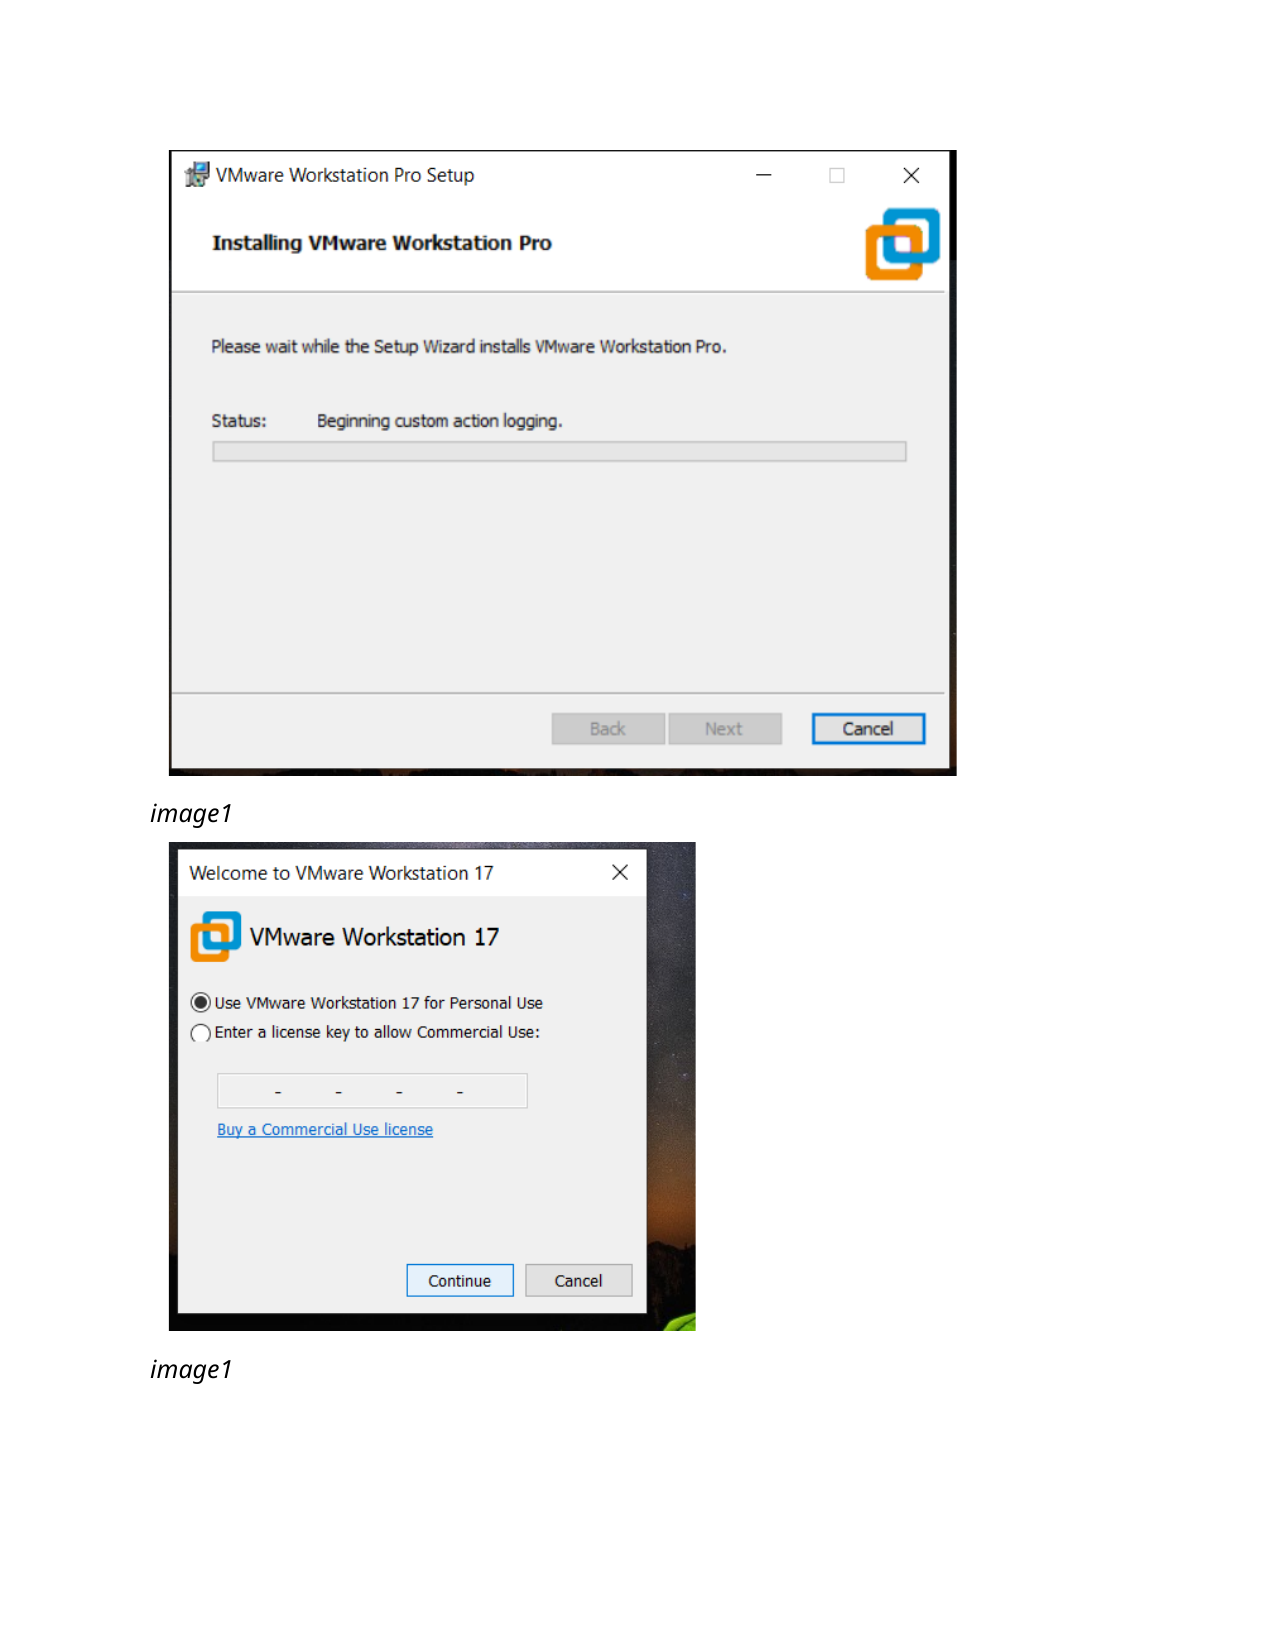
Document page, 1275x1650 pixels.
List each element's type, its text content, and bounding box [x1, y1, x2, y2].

text image1 [150, 796, 1125, 830]
picture [168, 842, 696, 1331]
picture [168, 150, 957, 776]
text image1 [150, 1351, 1125, 1385]
